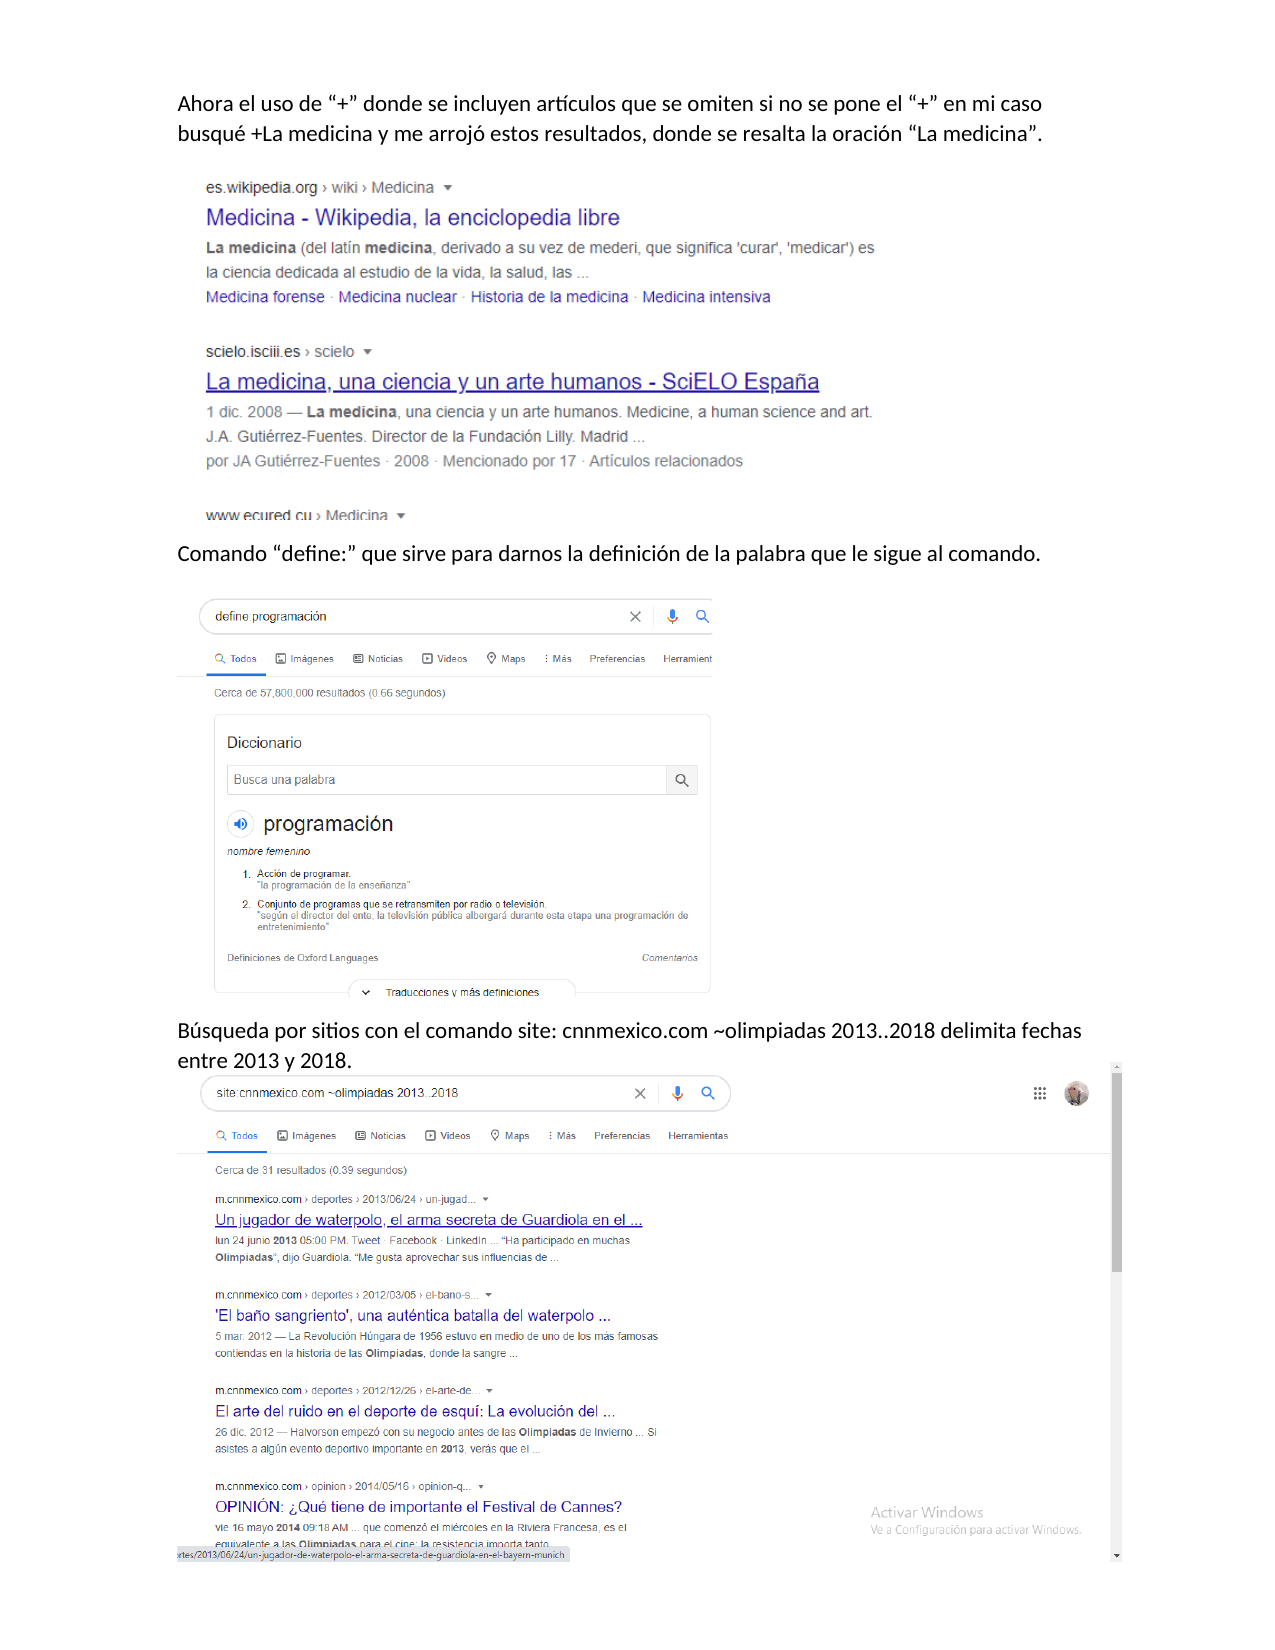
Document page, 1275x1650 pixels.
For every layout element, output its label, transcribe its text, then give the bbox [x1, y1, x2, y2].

picture [177, 165, 886, 520]
picture [177, 585, 713, 997]
text Ahora el uso de “+” donde se incluyen artículos que se omiten si no se pone el “+” en mi caso busqué +La medicina y me arrojó estos resultados, donde se resalta la oración “La medicina”. [177, 89, 1098, 147]
text Búsqueda por sitios con el comando site: cnnmexico.com ~olimpiadas 2013..2018 delimita fechas entre 2013 y 2018. [177, 1016, 1098, 1074]
picture [177, 1062, 1123, 1562]
text Comando “define:” que sirve para darnos la definición de la palabra que le sigue al comando. [177, 539, 1098, 567]
